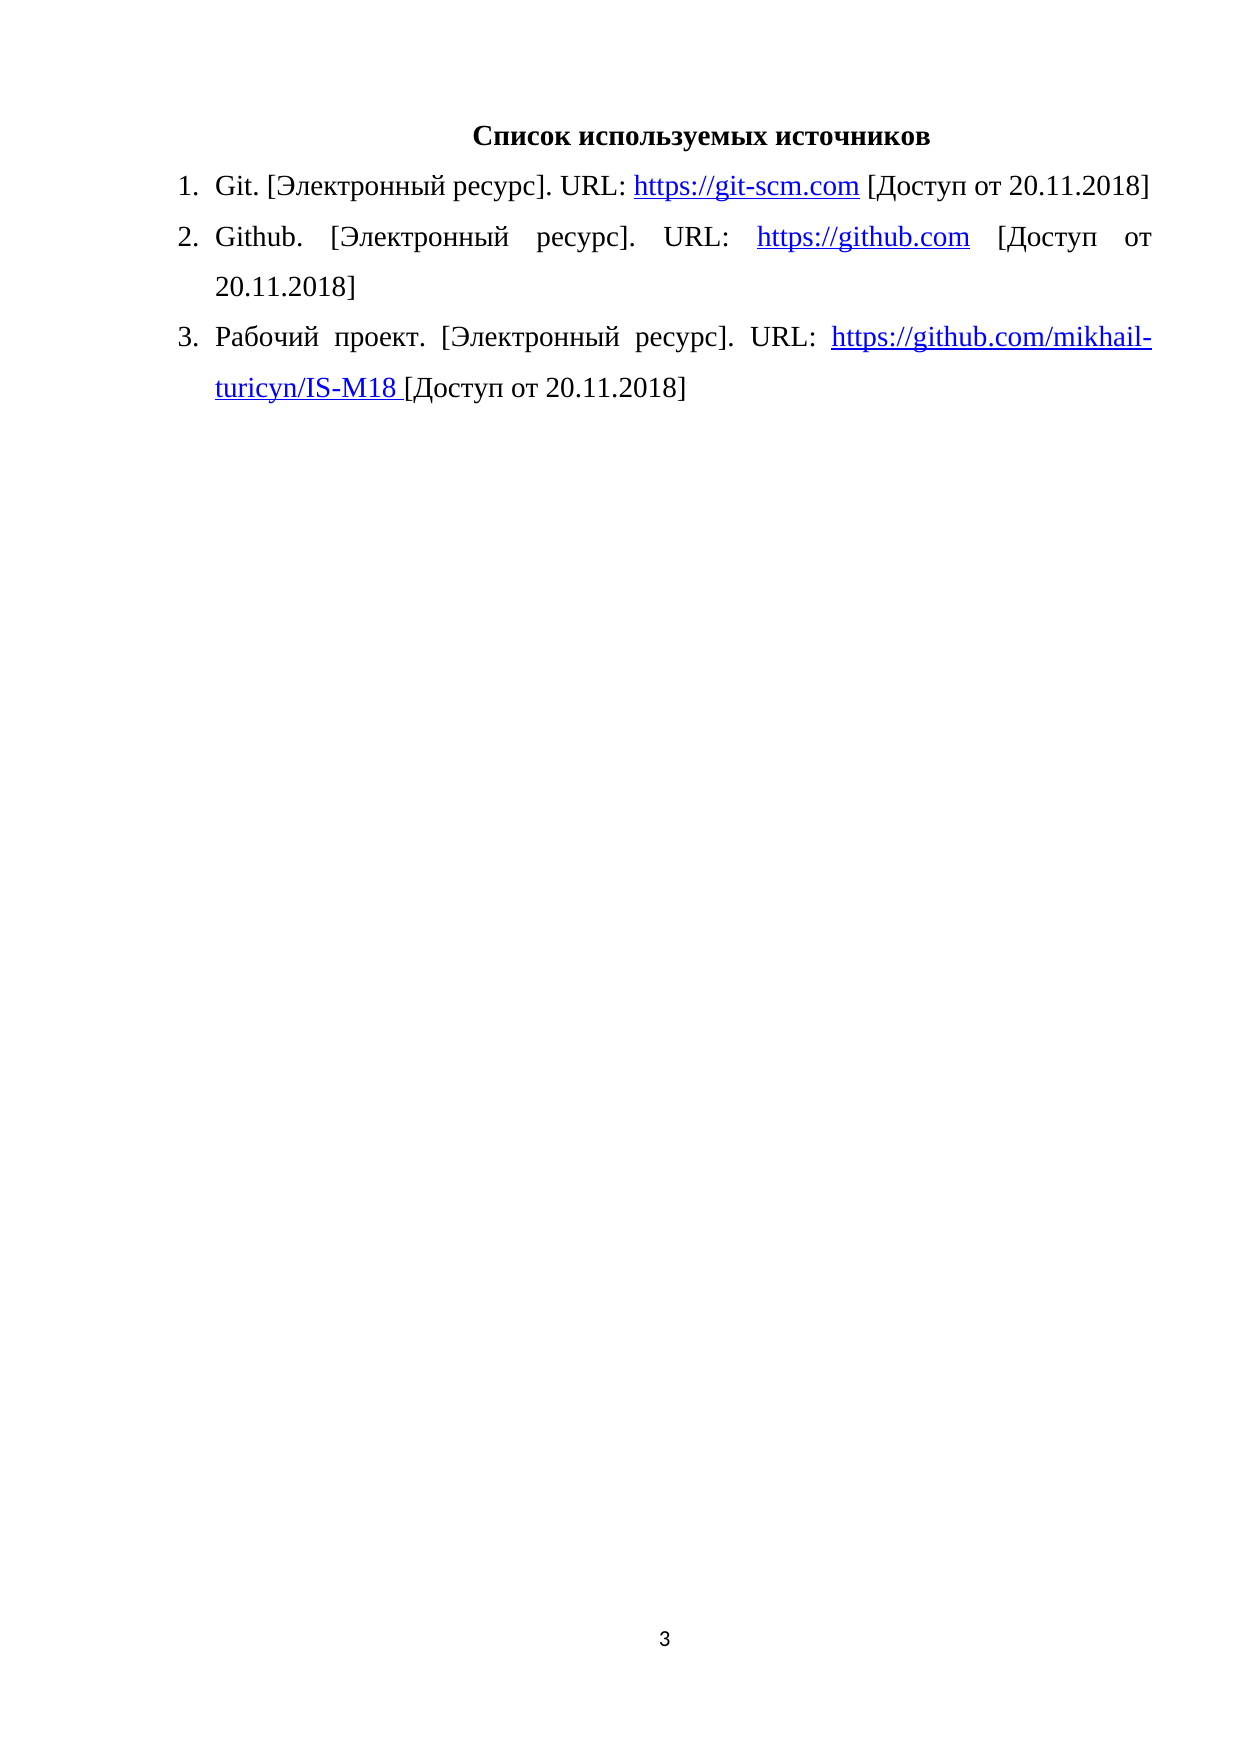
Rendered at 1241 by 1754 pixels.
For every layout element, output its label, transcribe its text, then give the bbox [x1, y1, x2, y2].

list Рабочий проект. [Электронный ресурс]. URL: https://github.com/mikhail-turicyn/IS-M18 [Доступ от 20.11.2018] [177, 319, 1152, 403]
list Github. [Электронный ресурс]. URL: https://github.com [Доступ от 20.11.2018] [177, 219, 1152, 303]
list Git. [Электронный ресурс]. URL: https://git-scm.com [Доступ от 20.11.2018] [177, 168, 1152, 202]
text Список используемых источников [177, 118, 1152, 152]
